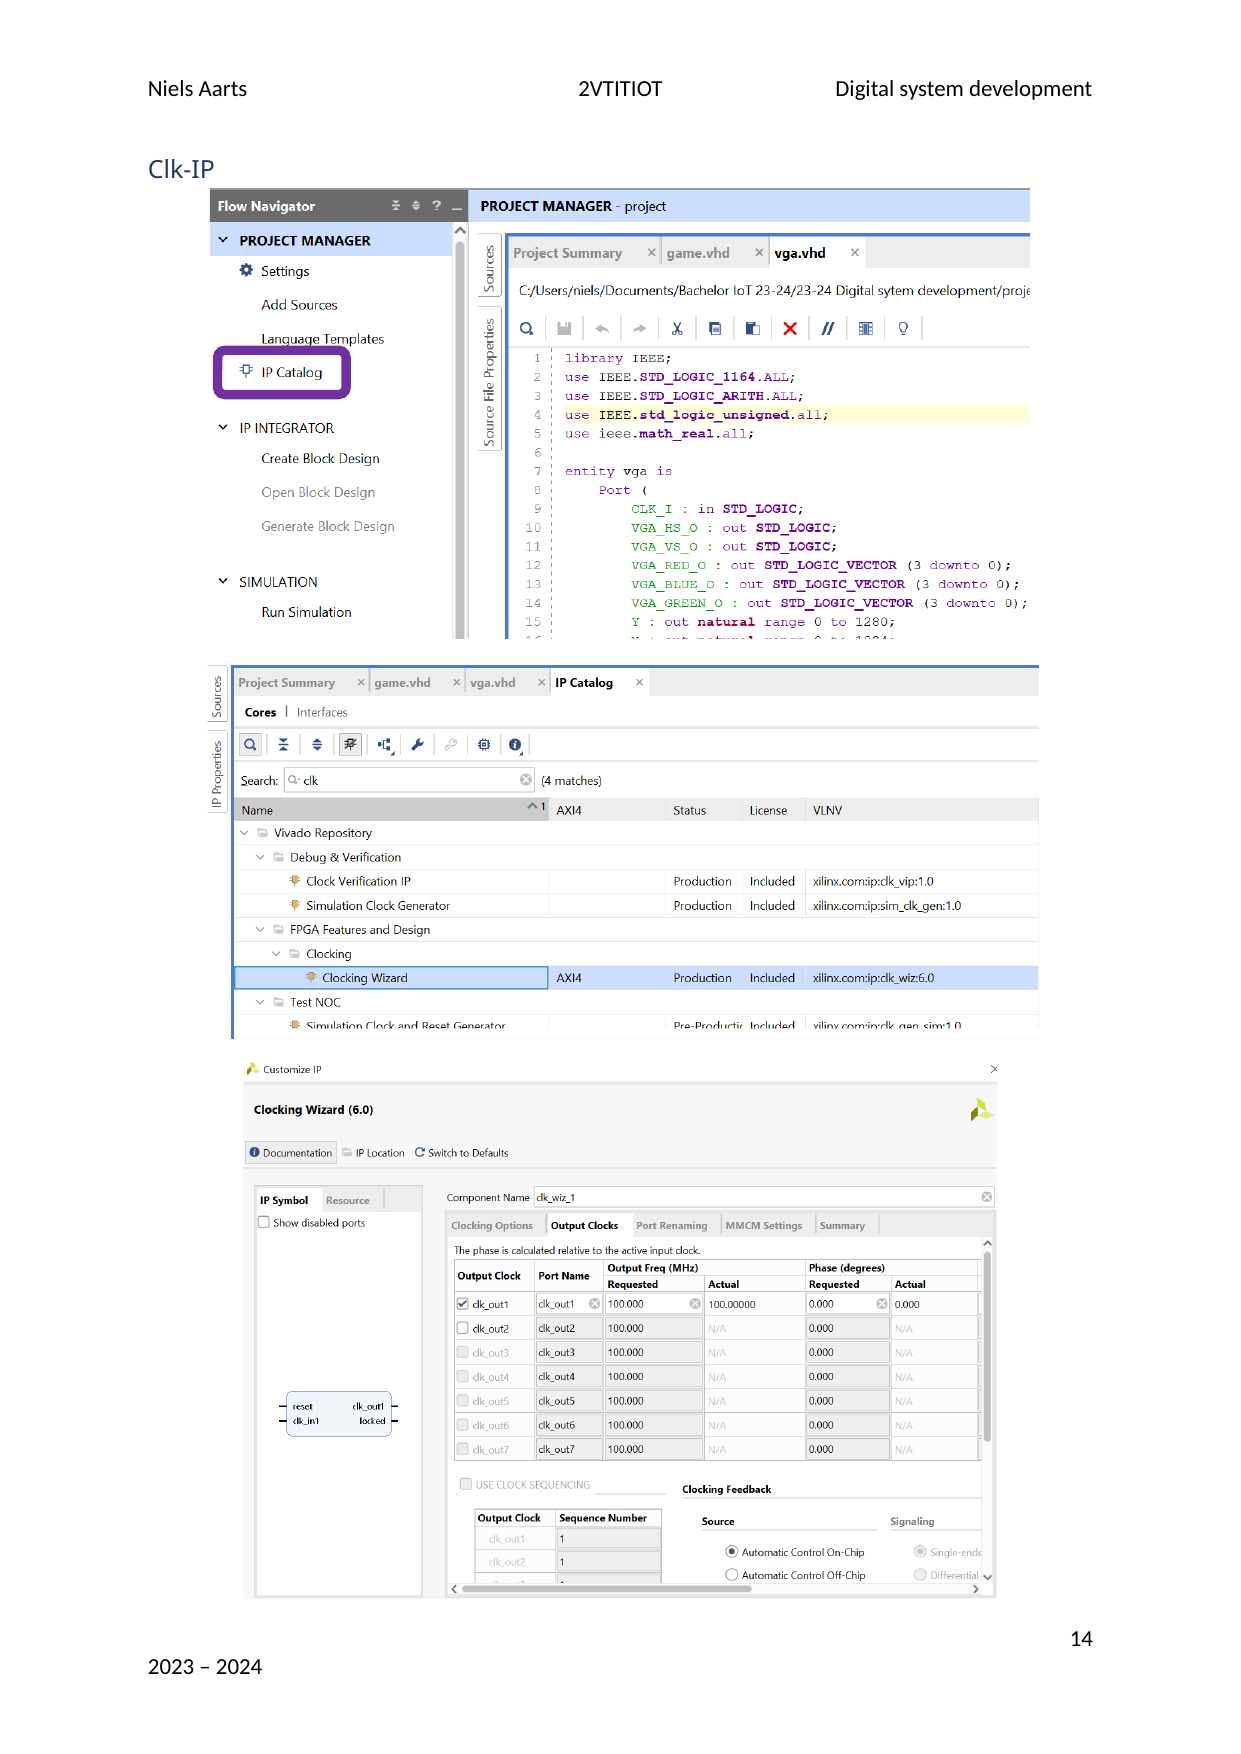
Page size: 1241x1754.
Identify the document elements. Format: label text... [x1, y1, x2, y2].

picture [243, 1057, 998, 1599]
picture [201, 657, 1039, 1039]
subtitle Clk-IP [148, 152, 1093, 186]
picture [209, 188, 1031, 639]
